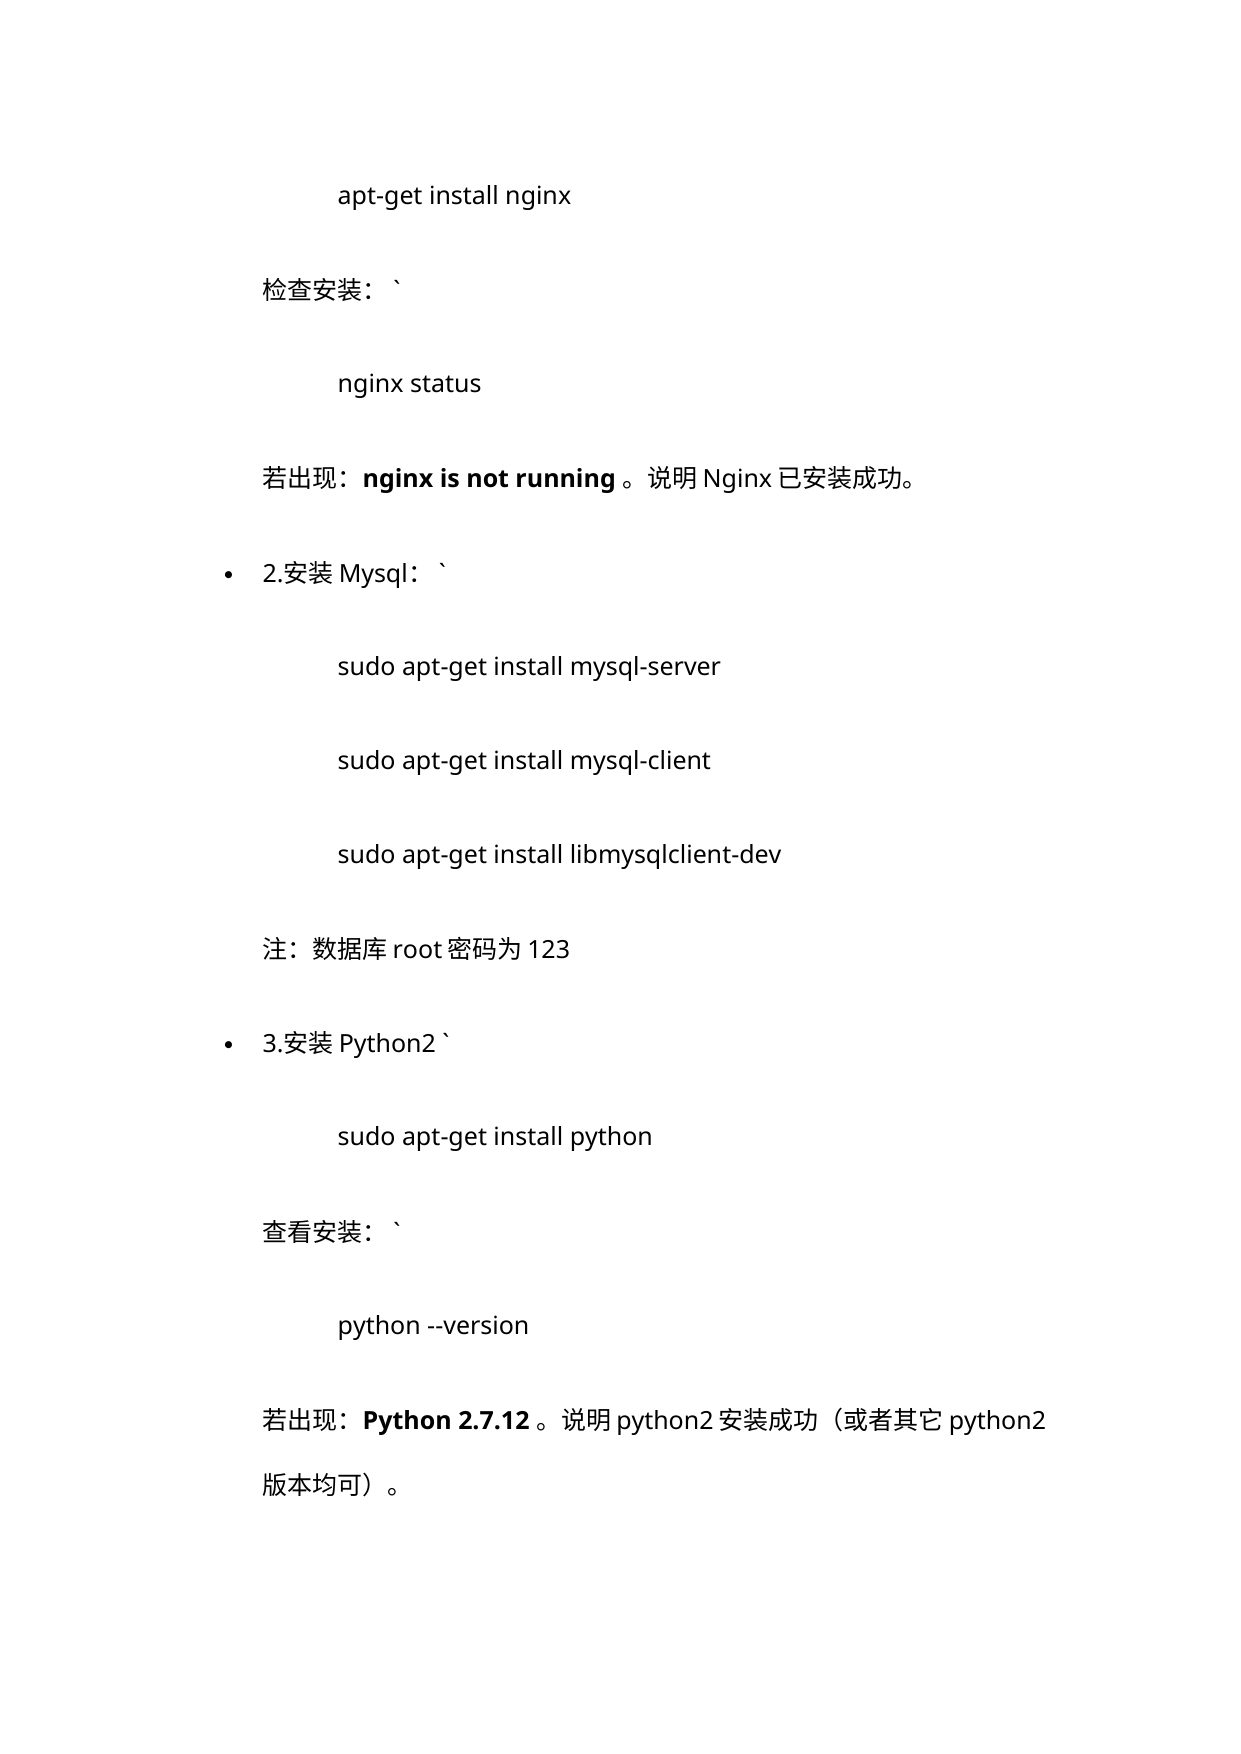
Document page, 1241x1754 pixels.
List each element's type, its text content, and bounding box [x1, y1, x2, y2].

list 3.安装Python2 ` [225, 1009, 1053, 1074]
text 若出现：nginx is not running 。说明Nginx已安装成功。 [262, 444, 1053, 509]
text 查看安装： ` [262, 1198, 1053, 1263]
text nginx status [337, 350, 1053, 415]
list 2.安装Mysql： ` [225, 539, 1053, 604]
text sudo apt-get install mysql-server [337, 633, 1053, 698]
text sudo apt-get install libmysqlclient-dev [337, 821, 1053, 886]
text python --version [337, 1292, 1053, 1357]
text apt-get install nginx [337, 162, 1053, 227]
text sudo apt-get install mysql-client [337, 727, 1053, 792]
text 检查安装： ` [262, 256, 1053, 321]
text sudo apt-get install python [337, 1104, 1053, 1169]
text 若出现：Python 2.7.12 。说明python2安装成功（或者其它python2版本均可）。 [262, 1386, 1053, 1516]
text 注：数据库root密码为123 [262, 915, 1053, 980]
